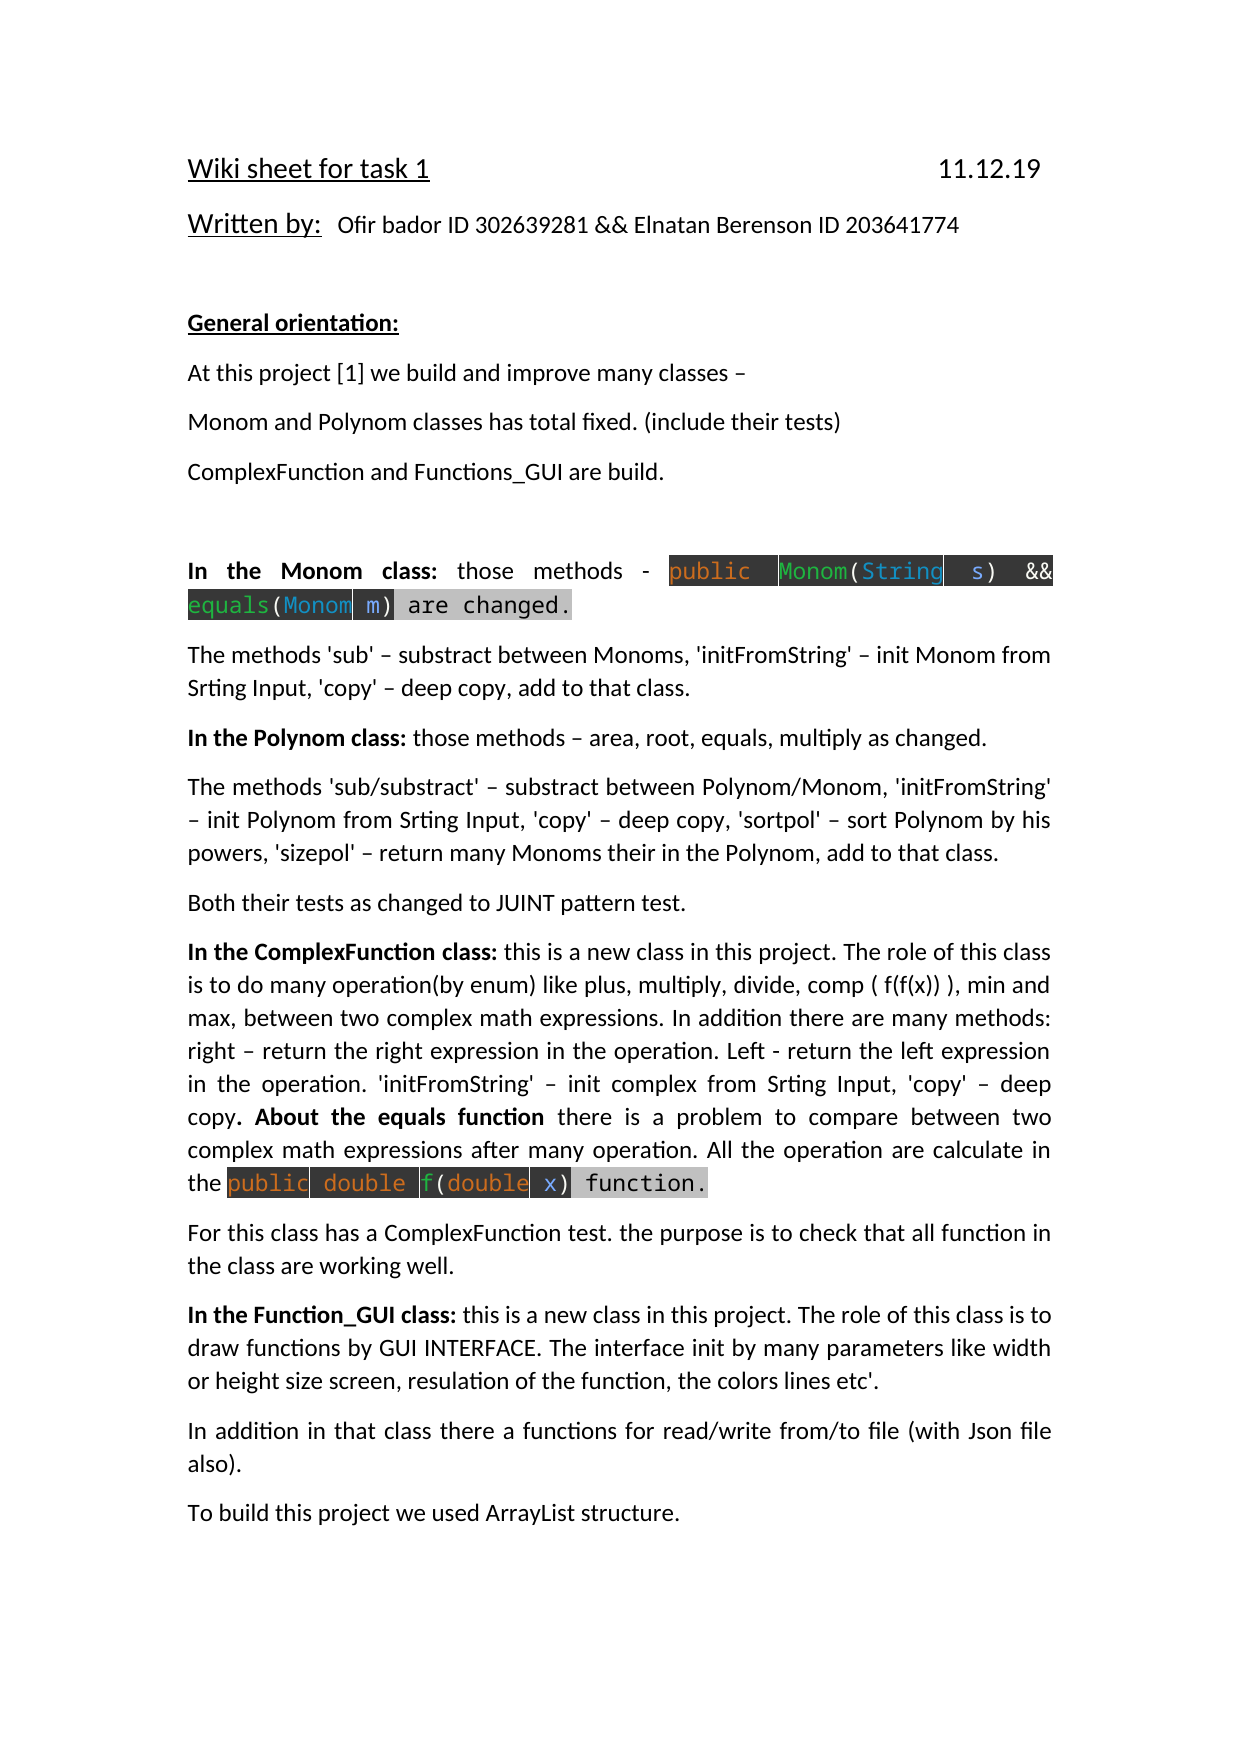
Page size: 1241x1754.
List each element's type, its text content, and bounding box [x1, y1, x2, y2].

text In the Polynom class: those methods – area, root, equals, multiply as changed. [187, 722, 1053, 752]
text Written by: Ofir bador ID 302639281 && Elnatan Berenson ID 203641774 [187, 205, 1053, 241]
text For this class has a ComplexFunction test. the purpose is to check that all function in the class are working well. [187, 1217, 1053, 1281]
text Both their tests as changed to JUINT pattern test. [187, 887, 1053, 917]
text In the Monom class: those methods - public Monom(String s) && equals(Monom m) are changed. [187, 555, 1053, 620]
text In the Function_GUI class: this is a new class in this project. The role of this class is to draw functions by GUI INTERFACE. The interface init by many parameters like width or height size screen, resulation of the function, the colors lines etc'. [187, 1300, 1053, 1396]
text At this project [1] we build and improve many classes – [187, 357, 1053, 387]
text To build this project we used ArrayList structure. [187, 1498, 1053, 1528]
text ComplexFunction and Functions_GUI are build. [187, 456, 1053, 486]
text The methods 'sub/substract' – substract between Polynom/Monom, 'initFromString' – init Polynom from Srting Input, 'copy' – deep copy, 'sortpol' – sort Polynom by his powers, 'sizepol' – return many Monoms their in the Polynom, add to that class. [187, 771, 1053, 868]
text The methods 'sub' – substract between Monoms, 'initFromString' – init Monom from Srting Input, 'copy' – deep copy, add to that class. [187, 639, 1053, 703]
text In addition in that class there a functions for read/write from/to file (with Json file also). [187, 1415, 1053, 1478]
text Wiki sheet for task 1 11.12.19 [187, 150, 1053, 186]
text In the ComplexFunction class: this is a new class in this project. The role of this class is to do many operation(by enum) like plus, multiply, divide, comp ( f(f(x)) ), min and max, between two complex math expressions. In addition there are many methods: right – return the right expression in the operation. Left - return the left expression in the operation. 'initFromString' – init complex from Srting Input, 'copy' – deep copy. About the equals function there is a problem to compare between two complex math expressions after many operation. All the operation are calculate in the public double f(double x) function. [187, 936, 1053, 1198]
text General orientation: [187, 307, 1053, 338]
text Monom and Polynom classes has total fixed. (include their tests) [187, 406, 1053, 437]
